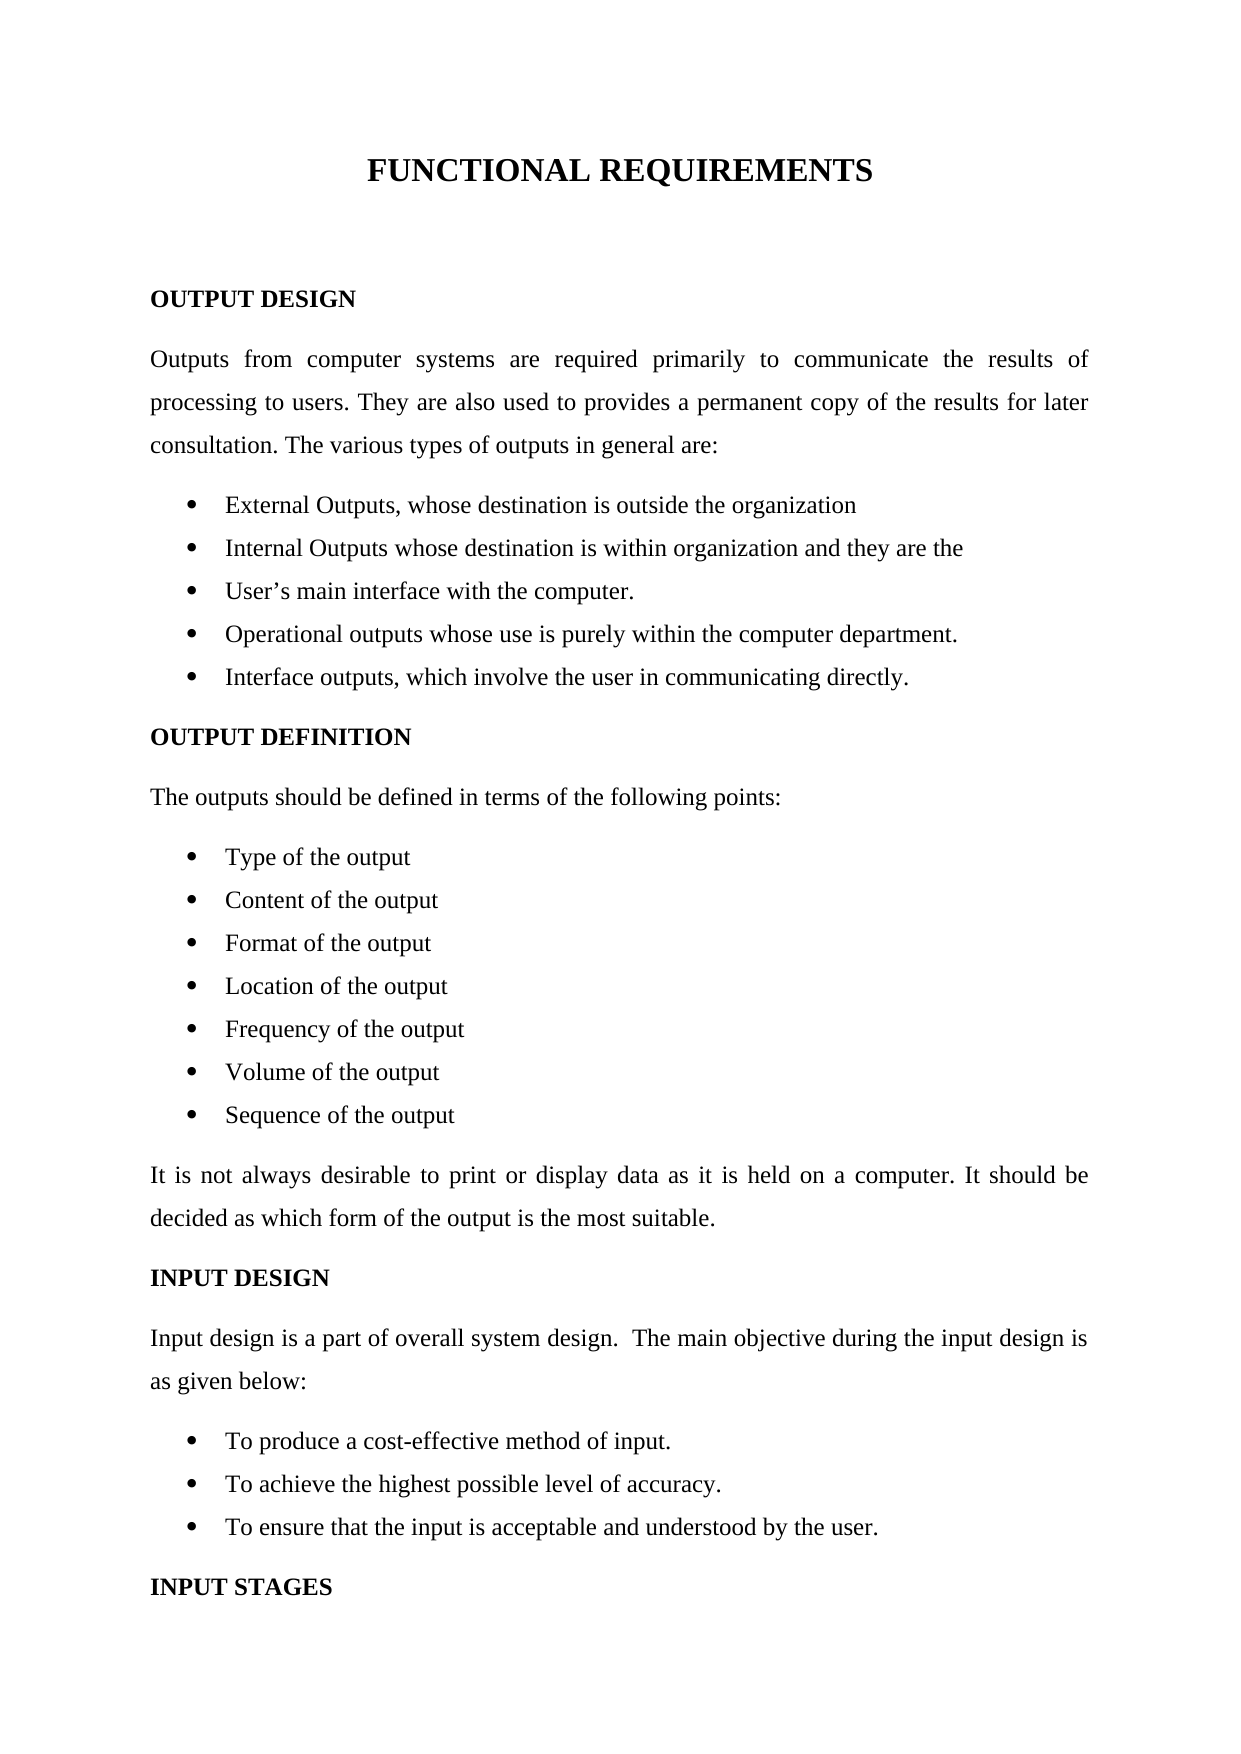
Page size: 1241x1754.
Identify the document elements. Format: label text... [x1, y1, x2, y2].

list Format of the output [187, 928, 1090, 957]
list Operational outputs whose use is purely within the computer department. [187, 619, 1090, 648]
text OUTPUT DEFINITION [150, 722, 1090, 751]
list Sequence of the output [187, 1100, 1090, 1129]
list User’s main interface with the computer. [187, 576, 1090, 605]
text FUNCTIONAL REQUIREMENTS [150, 150, 1090, 188]
list Frequency of the output [187, 1014, 1090, 1043]
list To achieve the highest possible level of accuracy. [187, 1469, 1090, 1498]
list Internal Outputs whose destination is within organization and they are the [187, 533, 1090, 562]
list External Outputs, whose destination is outside the organization [187, 490, 1090, 518]
text Input design is a part of overall system design. The main objective during the input design is as given below: [150, 1323, 1090, 1395]
list Interface outputs, which involve the user in communicating directly. [187, 662, 1090, 691]
text OUTPUT DESIGN [150, 284, 1090, 313]
text INPUT STAGES [150, 1572, 1090, 1601]
text The outputs should be defined in terms of the following points: [150, 782, 1090, 811]
list Location of the output [187, 971, 1090, 1000]
list Content of the output [187, 885, 1090, 913]
list Volume of the output [187, 1057, 1090, 1086]
list To ensure that the input is acceptable and understood by the user. [187, 1512, 1090, 1541]
list To produce a cost-effective method of input. [187, 1426, 1090, 1454]
text Outputs from computer systems are required primarily to communicate the results of processing to users. They are also used to provides a permanent copy of the results for later consultation. The various types of outputs in general are: [150, 344, 1090, 459]
text INPUT DESIGN [150, 1263, 1090, 1292]
text It is not always desirable to print or display data as it is held on a computer. It should be decided as which form of the output is the most suitable. [150, 1160, 1090, 1232]
list Type of the output [187, 842, 1090, 870]
